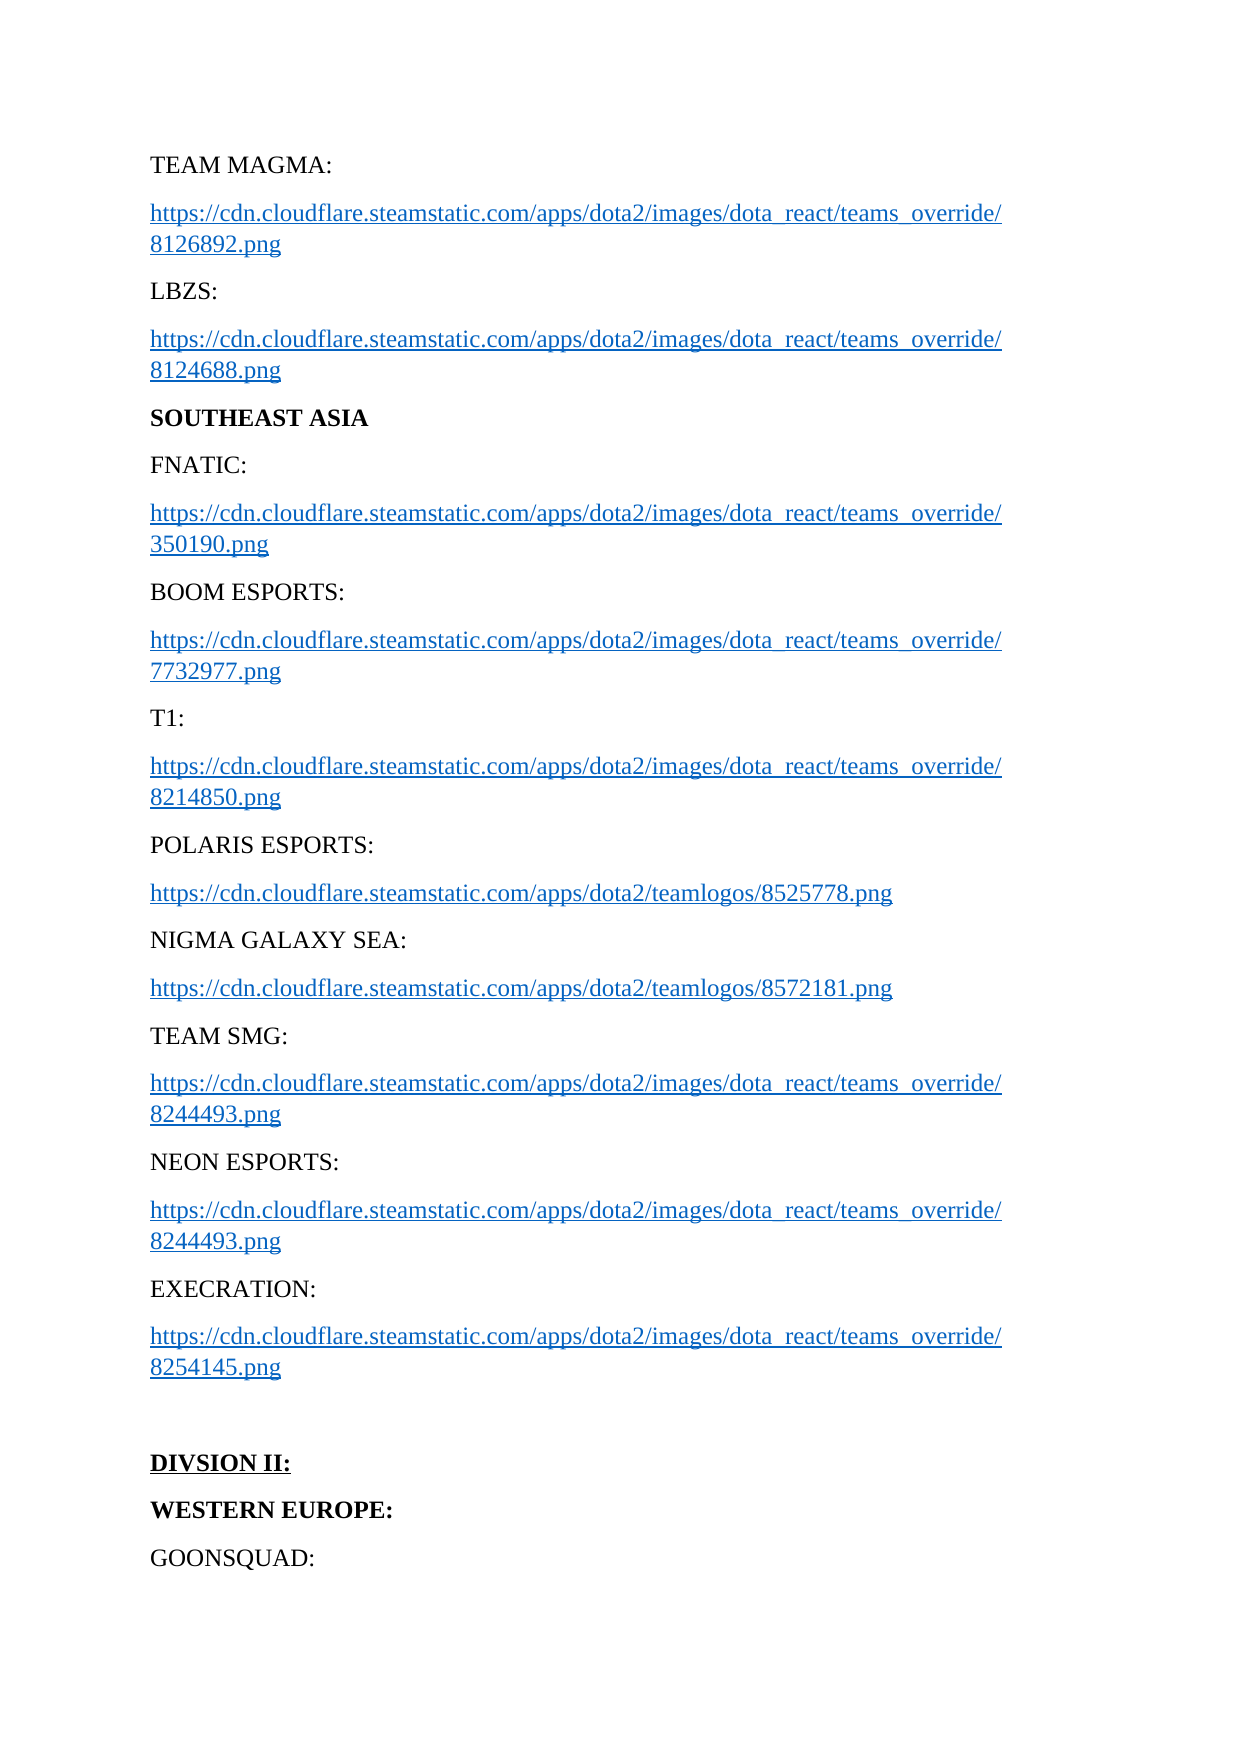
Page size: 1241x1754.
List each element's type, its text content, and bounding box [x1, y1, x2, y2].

text https://cdn.cloudflare.steamstatic.com/apps/dota2/images/dota_react/teams_override/8126892.png [150, 198, 1090, 257]
text TEAM SMG: [150, 1021, 1090, 1049]
text FNATIC: [150, 451, 1090, 479]
text https://cdn.cloudflare.steamstatic.com/apps/dota2/images/dota_react/teams_override/7732977.png [150, 625, 1090, 684]
text https://cdn.cloudflare.steamstatic.com/apps/dota2/images/dota_react/teams_override/350190.png [150, 498, 1090, 558]
text https://cdn.cloudflare.steamstatic.com/apps/dota2/teamlogos/8572181.png [150, 973, 1090, 1002]
text GOONSQUAD: [150, 1543, 1090, 1572]
text LBZS: [150, 276, 1090, 305]
text NEON ESPORTS: [150, 1147, 1090, 1176]
text https://cdn.cloudflare.steamstatic.com/apps/dota2/images/dota_react/teams_override/8124688.png [150, 324, 1090, 384]
text NIGMA GALAXY SEA: [150, 925, 1090, 954]
text BOOM ESPORTS: [150, 577, 1090, 606]
text SOUTHEAST ASIA [150, 403, 1090, 432]
text https://cdn.cloudflare.steamstatic.com/apps/dota2/images/dota_react/teams_override/8214850.png [150, 751, 1090, 811]
text T1: [150, 703, 1090, 732]
text https://cdn.cloudflare.steamstatic.com/apps/dota2/images/dota_react/teams_override/8244493.png [150, 1068, 1090, 1128]
text WESTERN EUROPE: [150, 1496, 1090, 1524]
text https://cdn.cloudflare.steamstatic.com/apps/dota2/teamlogos/8525778.png [150, 878, 1090, 906]
text DIVSION II: [150, 1448, 1090, 1477]
text https://cdn.cloudflare.steamstatic.com/apps/dota2/images/dota_react/teams_override/8244493.png [150, 1195, 1090, 1255]
text POLARIS ESPORTS: [150, 830, 1090, 859]
text EXECRATION: [150, 1274, 1090, 1302]
text https://cdn.cloudflare.steamstatic.com/apps/dota2/images/dota_react/teams_override/8254145.png [150, 1321, 1090, 1381]
text TEAM MAGMA: [150, 150, 1090, 179]
